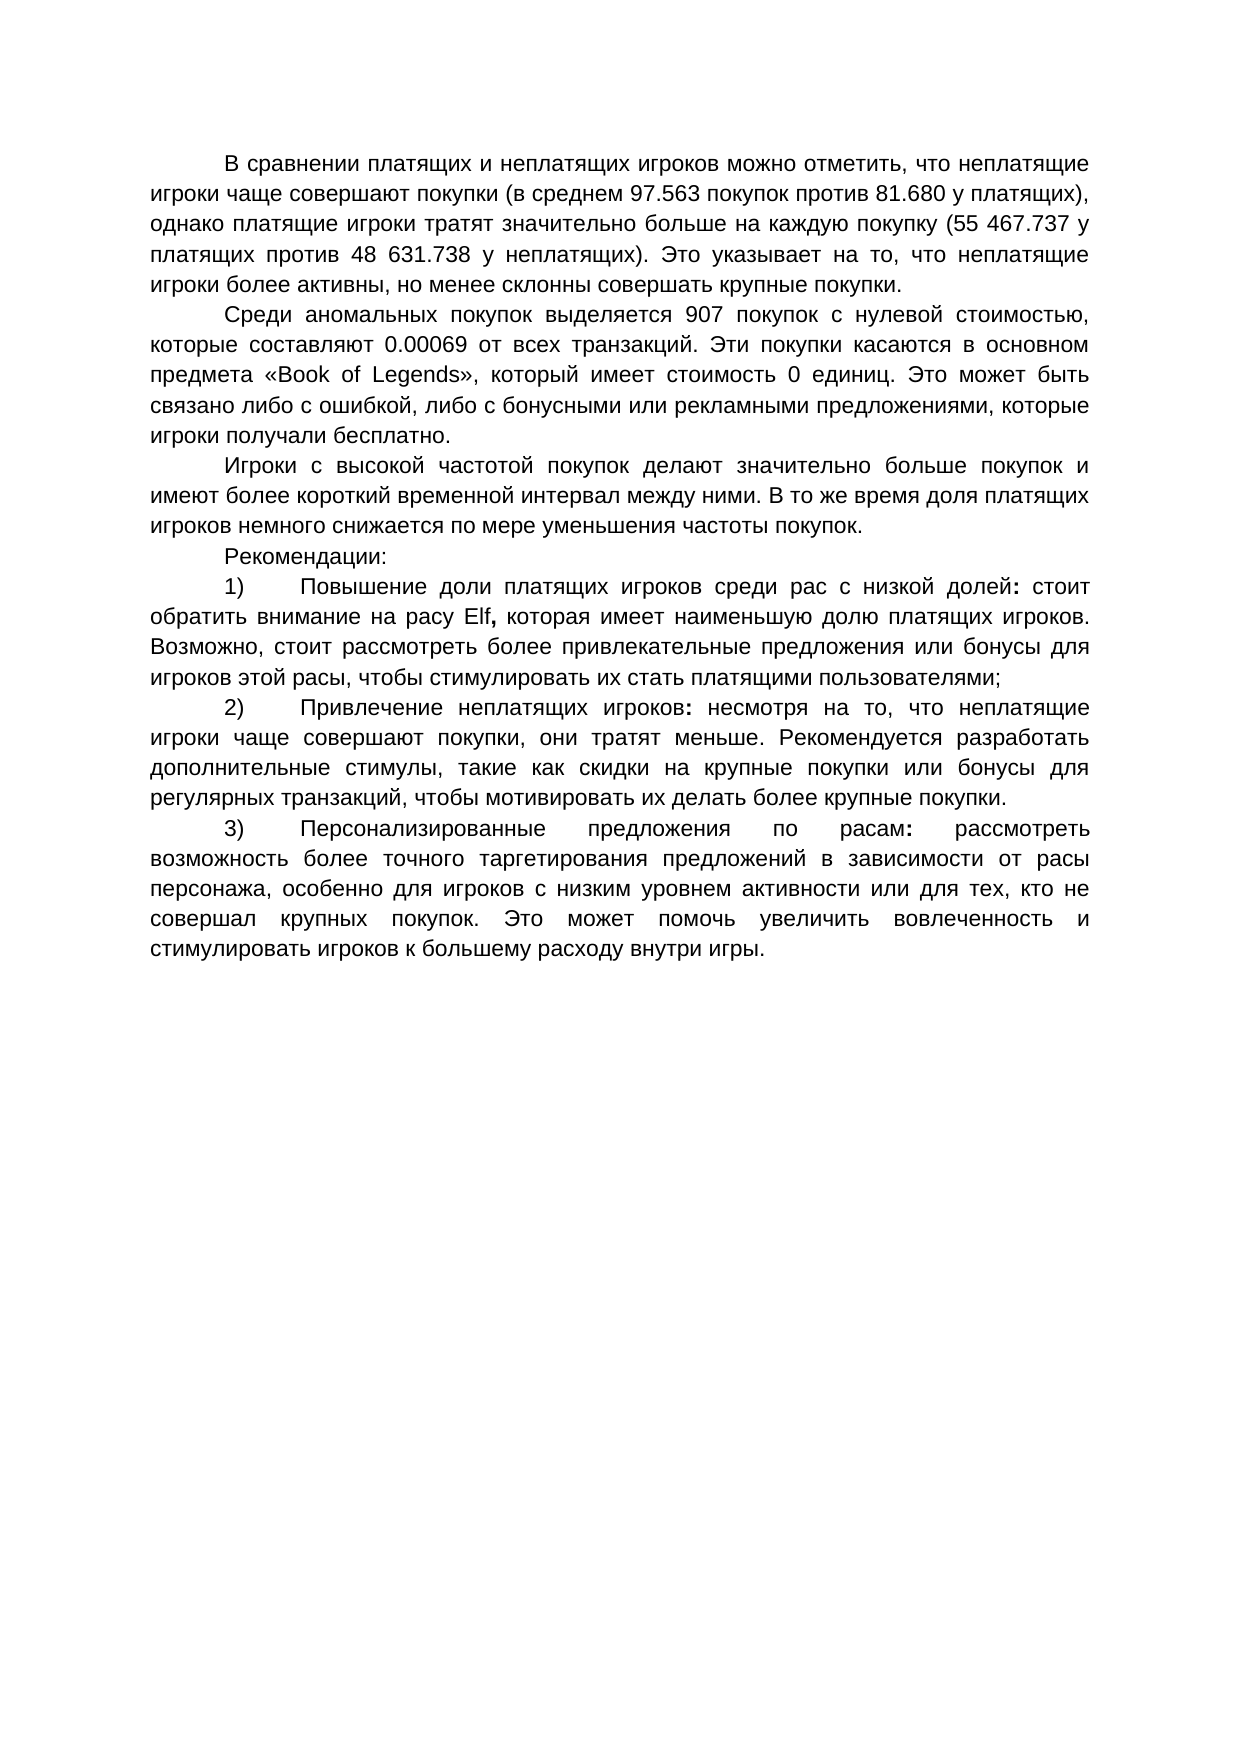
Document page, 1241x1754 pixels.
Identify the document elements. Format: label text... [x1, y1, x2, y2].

text Рекомендации: [150, 543, 1090, 569]
list Повышение доли платящих игроков среди рас с низкой долей: cтоит обратить внимание на расу Elf, которая имеет наименьшую долю платящих игроков. Возможно, стоит рассмотреть более привлекательные предложения или бонусы для игроков этой расы, чтобы стимулировать их стать платящими пользователями; [150, 573, 1090, 690]
text Среди аномальных покупок выделяется 907 покупок с нулевой стоимостью, которые составляют 0.00069 от всех транзакций. Эти покупки касаются в основном предмета «Book of Legends», который имеет стоимость 0 единиц. Это может быть связано либо с ошибкой, либо с бонусными или рекламными предложениями, которые игроки получали бесплатно. [150, 301, 1090, 448]
list Привлечение неплатящих игроков: несмотря на то, что неплатящие игроки чаще совершают покупки, они тратят меньше. Рекомендуется разработать дополнительные стимулы, такие как скидки на крупные покупки или бонусы для регулярных транзакций, чтобы мотивировать их делать более крупные покупки. [150, 694, 1090, 811]
text В сравнении платящих и неплатящих игроков можно отметить, что неплатящие игроки чаще совершают покупки (в среднем 97.563 покупок против 81.680 у платящих), однако платящие игроки тратят значительно больше на каждую покупку (55 467.737 у платящих против 48 631.738 у неплатящих). Это указывает на то, что неплатящие игроки более активны, но менее склонны совершать крупные покупки. [150, 150, 1090, 297]
text Игроки с высокой частотой покупок делают значительно больше покупок и имеют более короткий временной интервал между ними. В то же время доля платящих игроков немного снижается по мере уменьшения частоты покупок. [150, 452, 1090, 539]
list Персонализированные предложения по расам: рассмотреть возможность более точного таргетирования предложений в зависимости от расы персонажа, особенно для игроков с низким уровнем активности или для тех, кто не совершал крупных покупок. Это может помочь увеличить вовлеченность и стимулировать игроков к большему расходу внутри игры. [150, 814, 1090, 962]
